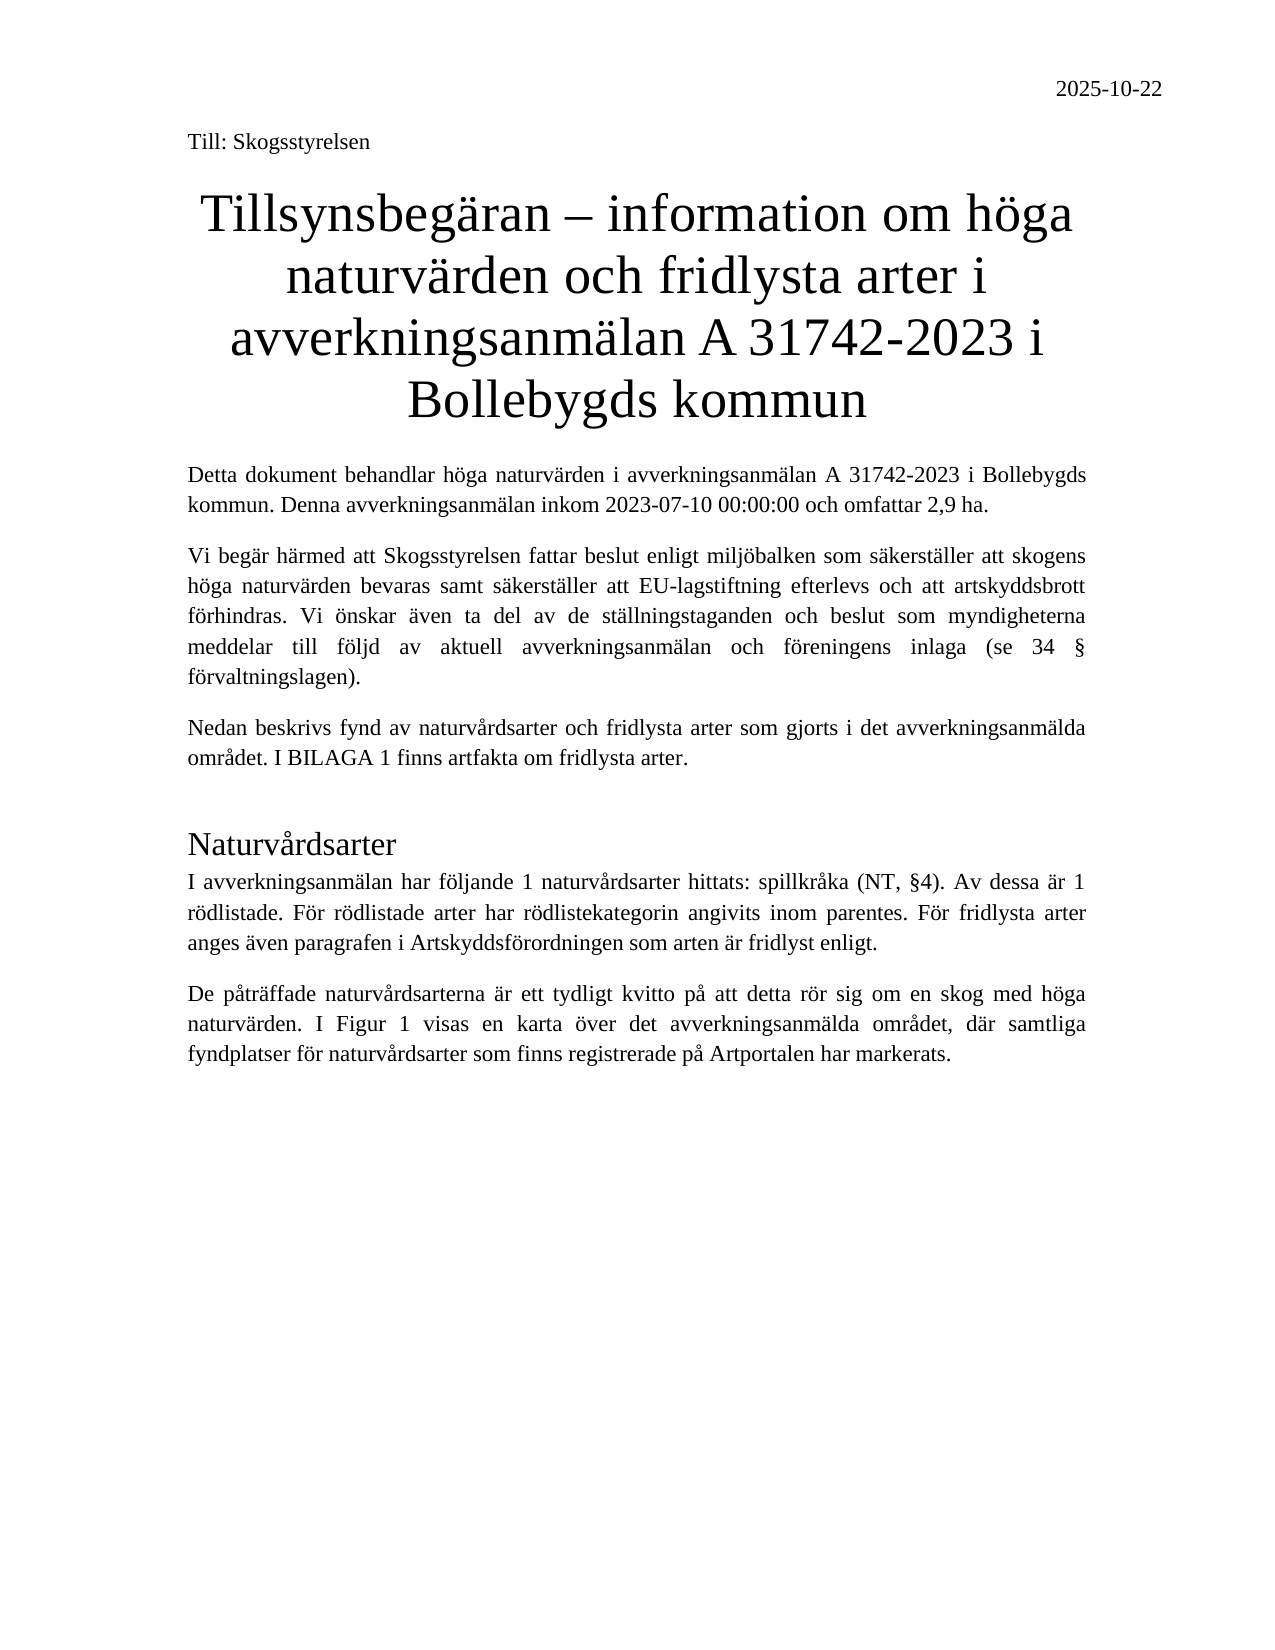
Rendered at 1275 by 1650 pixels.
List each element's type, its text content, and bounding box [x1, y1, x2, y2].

text De påträffade naturvårdsarterna är ett tydligt kvitto på att detta rör sig om en skog med höga naturvärden. I Figur 1 visas en karta över det avverkningsanmälda området, där samtliga fyndplatser för naturvårdsarter som finns registrerade på Artportalen har markerats. [187, 980, 1087, 1067]
text Detta dokument behandlar höga naturvärden i avverkningsanmälan A 31742-2023 i Bollebygds kommun. Denna avverkningsanmälan inkom 2023-07-10 00:00:00 och omfattar 2,9 ha. [187, 461, 1087, 517]
text Vi begär härmed att Skogsstyrelsen fattar beslut enligt miljöbalken som säkerställer att skogens höga naturvärden bevaras samt säkerställer att EU-lagstiftning efterlevs och att artskyddsbrott förhindras. Vi önskar även ta del av de ställningstaganden och beslut som myndigheterna meddelar till följd av aktuell avverkningsanmälan och föreningens inlaga (se 34 § förvaltningslagen). [187, 542, 1087, 689]
text I avverkningsanmälan har följande 1 naturvårdsarter hittats: spillkråka (NT, §4). Av dessa är 1 rödlistade. För rödlistade arter har rödlistekategorin angivits inom parentes. För fridlysta arter anges även paragrafen i Artskyddsförordningen som arten är fridlyst enligt. [187, 868, 1087, 955]
subtitle Naturvårdsarter [187, 824, 1087, 863]
text Nedan beskrivs fynd av naturvårdsarter och fridlysta arter som gjorts i det avverkningsanmälda området. I BILAGA 1 finns artfakta om fridlysta arter. [187, 714, 1087, 771]
title Tillsynsbegäran – information om höga naturvärden och fridlysta arter i avverkningsanmälan A 31742-2023 i Bollebygds kommun [187, 180, 1087, 429]
